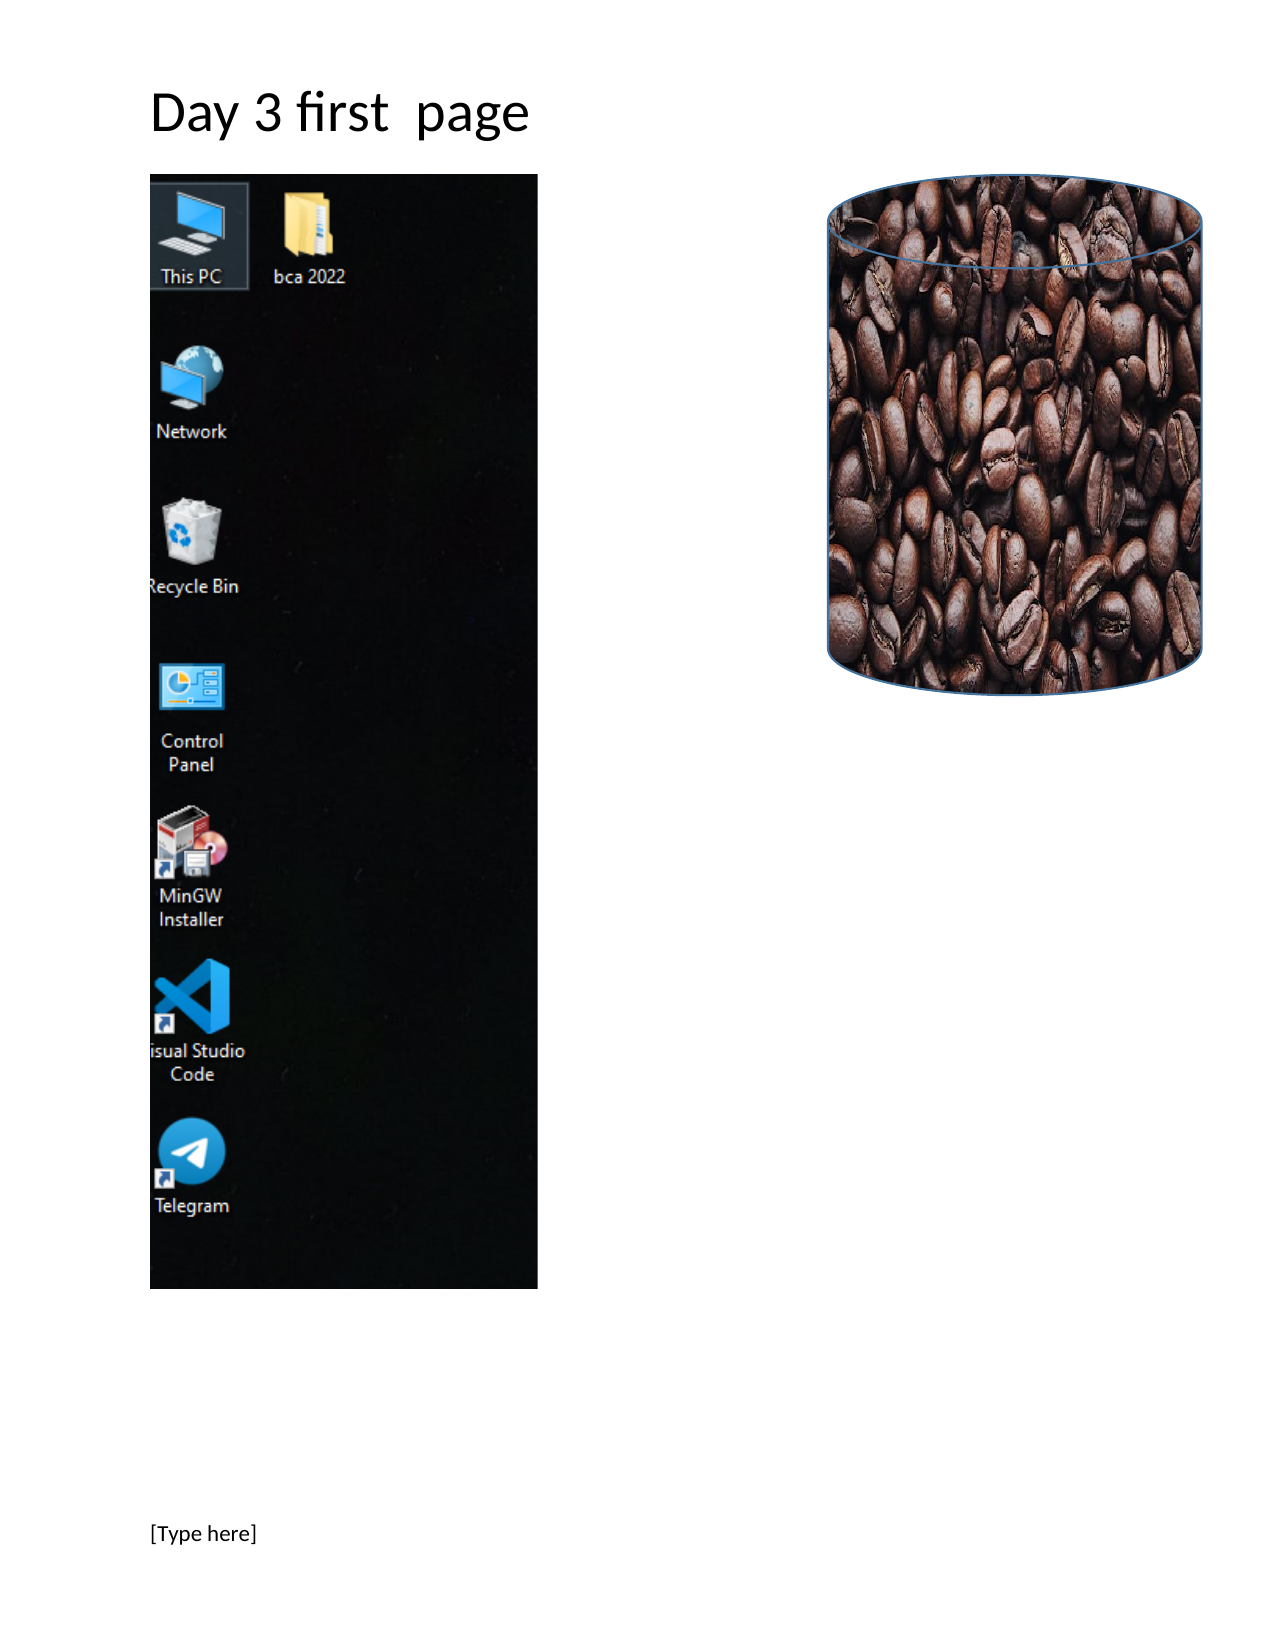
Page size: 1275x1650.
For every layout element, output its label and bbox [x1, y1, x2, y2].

picture [830, 232, 1200, 694]
picture [830, 176, 1200, 267]
